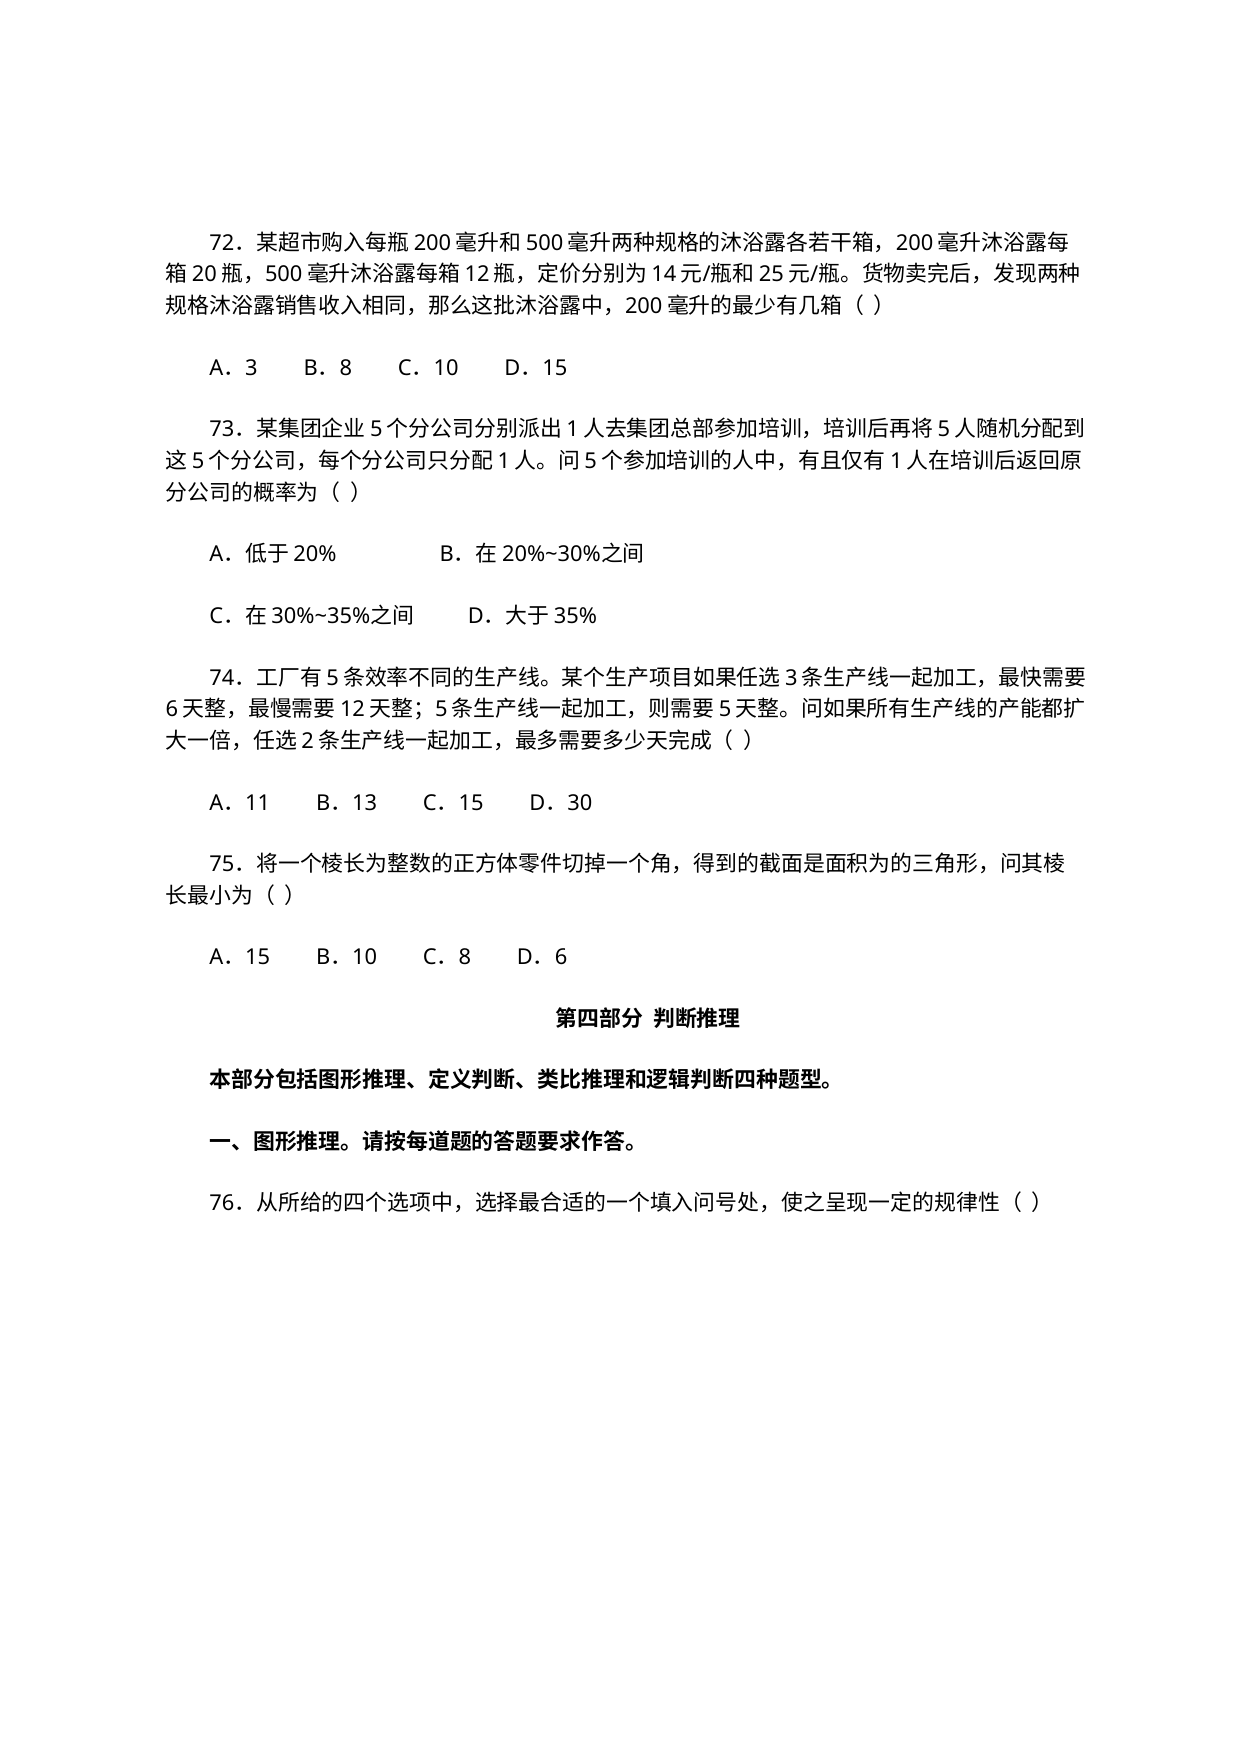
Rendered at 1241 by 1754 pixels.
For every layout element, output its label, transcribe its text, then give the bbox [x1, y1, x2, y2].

text A．11 B．13 C．15 D．30 [165, 755, 1087, 816]
text 一、图形推理。请按每道题的答题要求作答。 [165, 1094, 1087, 1156]
text A．低于20% B．在20%~30%之间 [165, 507, 1087, 568]
text 73．某集团企业5个分公司分别派出1人去集团总部参加培训，培训后再将5人随机分配到这5个分公司，每个分公司只分配1人。问5个参加培训的人中，有且仅有1人在培训后返回原分公司的概率为（ ） [165, 382, 1087, 507]
text 74．工厂有5条效率不同的生产线。某个生产项目如果任选3条生产线一起加工，最快需要6天整，最慢需要12天整；5条生产线一起加工，则需要5天整。问如果所有生产线的产能都扩大一倍，任选2条生产线一起加工，最多需要多少天完成（ ） [165, 630, 1087, 755]
text A．3 B．8 C．10 D．15 [165, 320, 1087, 382]
text 第四部分 判断推理 [165, 971, 1087, 1033]
text 75．将一个棱长为整数的正方体零件切掉一个角，得到的截面是面积为的三角形，问其棱长最小为（ ） [165, 816, 1087, 909]
text A．15 B．10 C．8 D．6 [165, 909, 1087, 971]
text 本部分包括图形推理、定义判断、类比推理和逻辑判断四种题型。 [165, 1033, 1087, 1094]
text 72．某超市购入每瓶200毫升和500毫升两种规格的沐浴露各若干箱，200毫升沐浴露每箱20瓶，500毫升沐浴露每箱12瓶，定价分别为14元/瓶和25元/瓶。货物卖完后，发现两种规格沐浴露销售收入相同，那么这批沐浴露中，200毫升的最少有几箱（ ） [165, 195, 1087, 320]
text 76．从所给的四个选项中，选择最合适的一个填入问号处，使之呈现一定的规律性（ ） [165, 1156, 1087, 1217]
text C．在30%~35%之间 D．大于35% [165, 568, 1087, 630]
